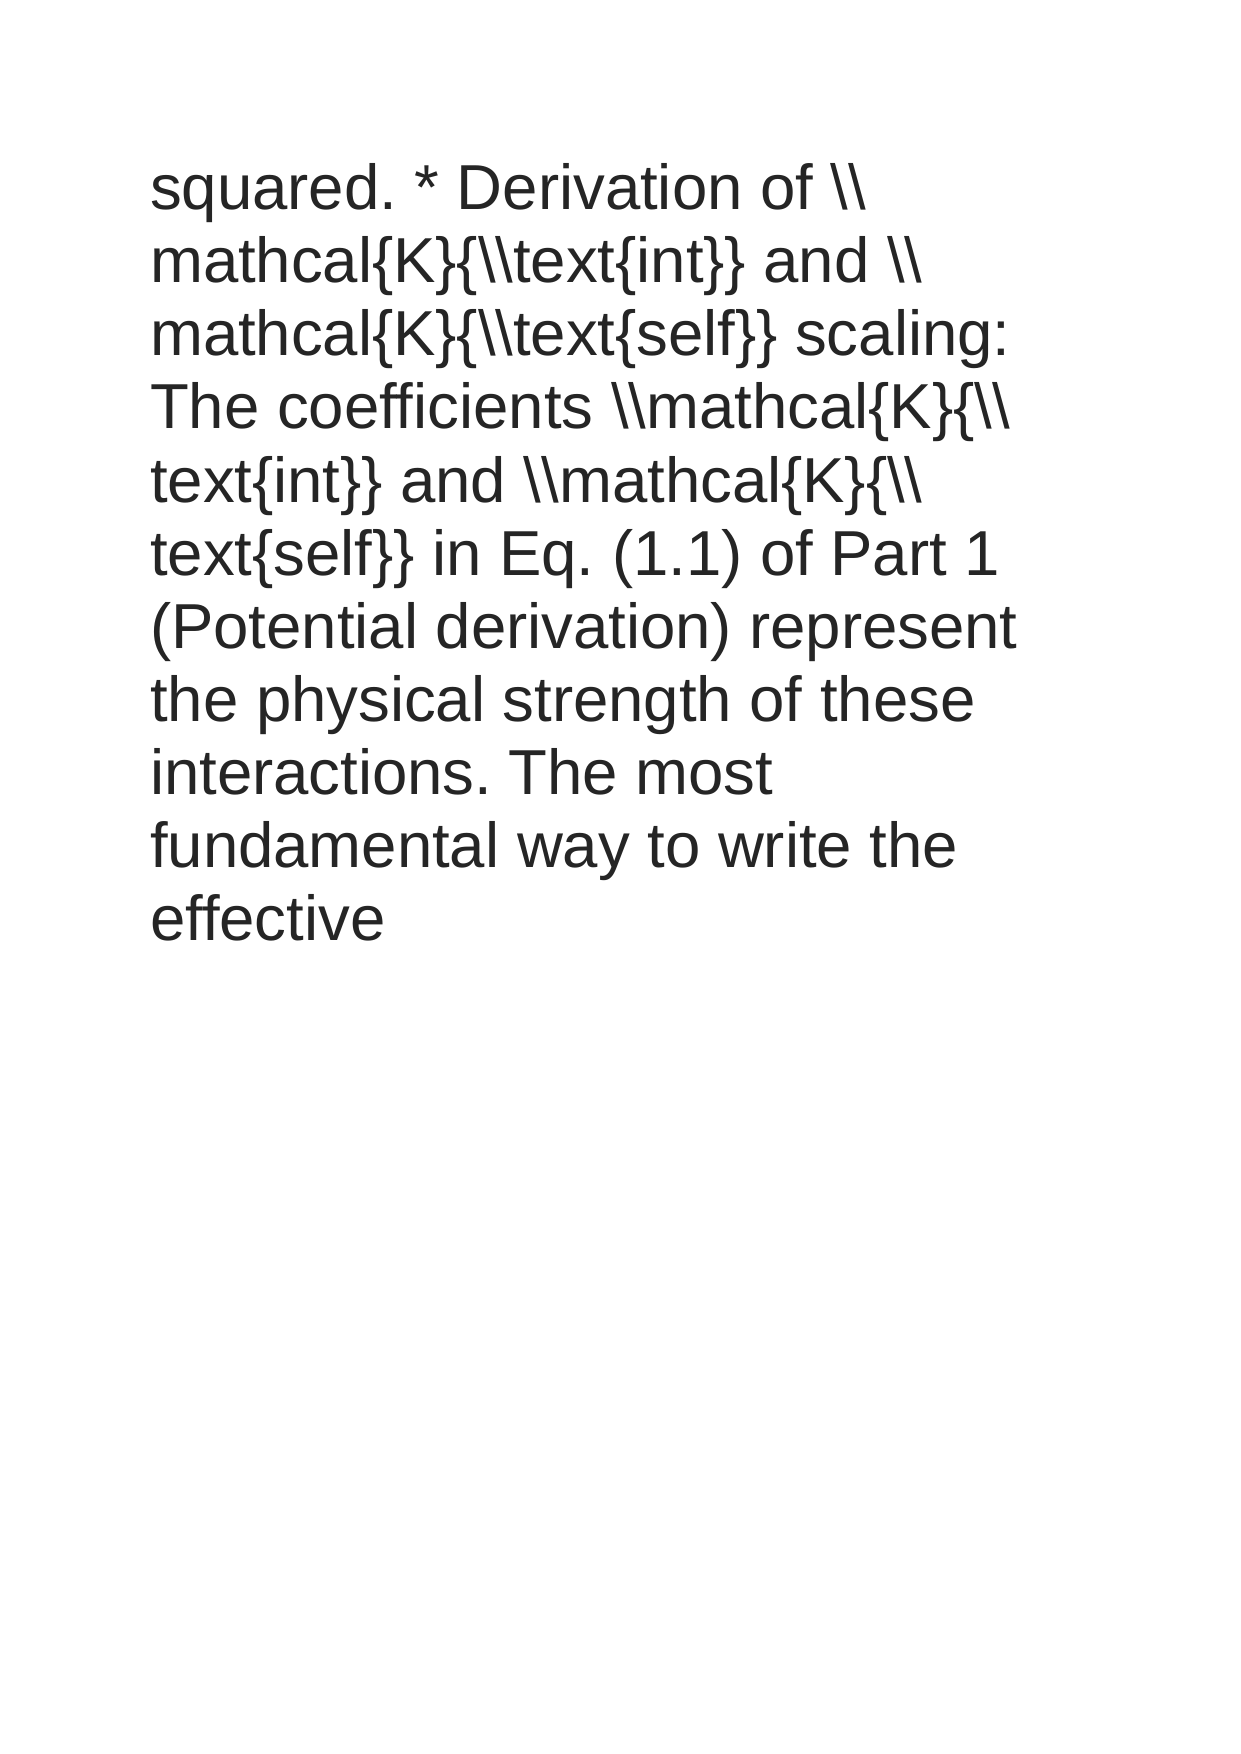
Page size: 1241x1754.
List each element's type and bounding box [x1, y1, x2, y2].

text [150, 150, 1090, 954]
